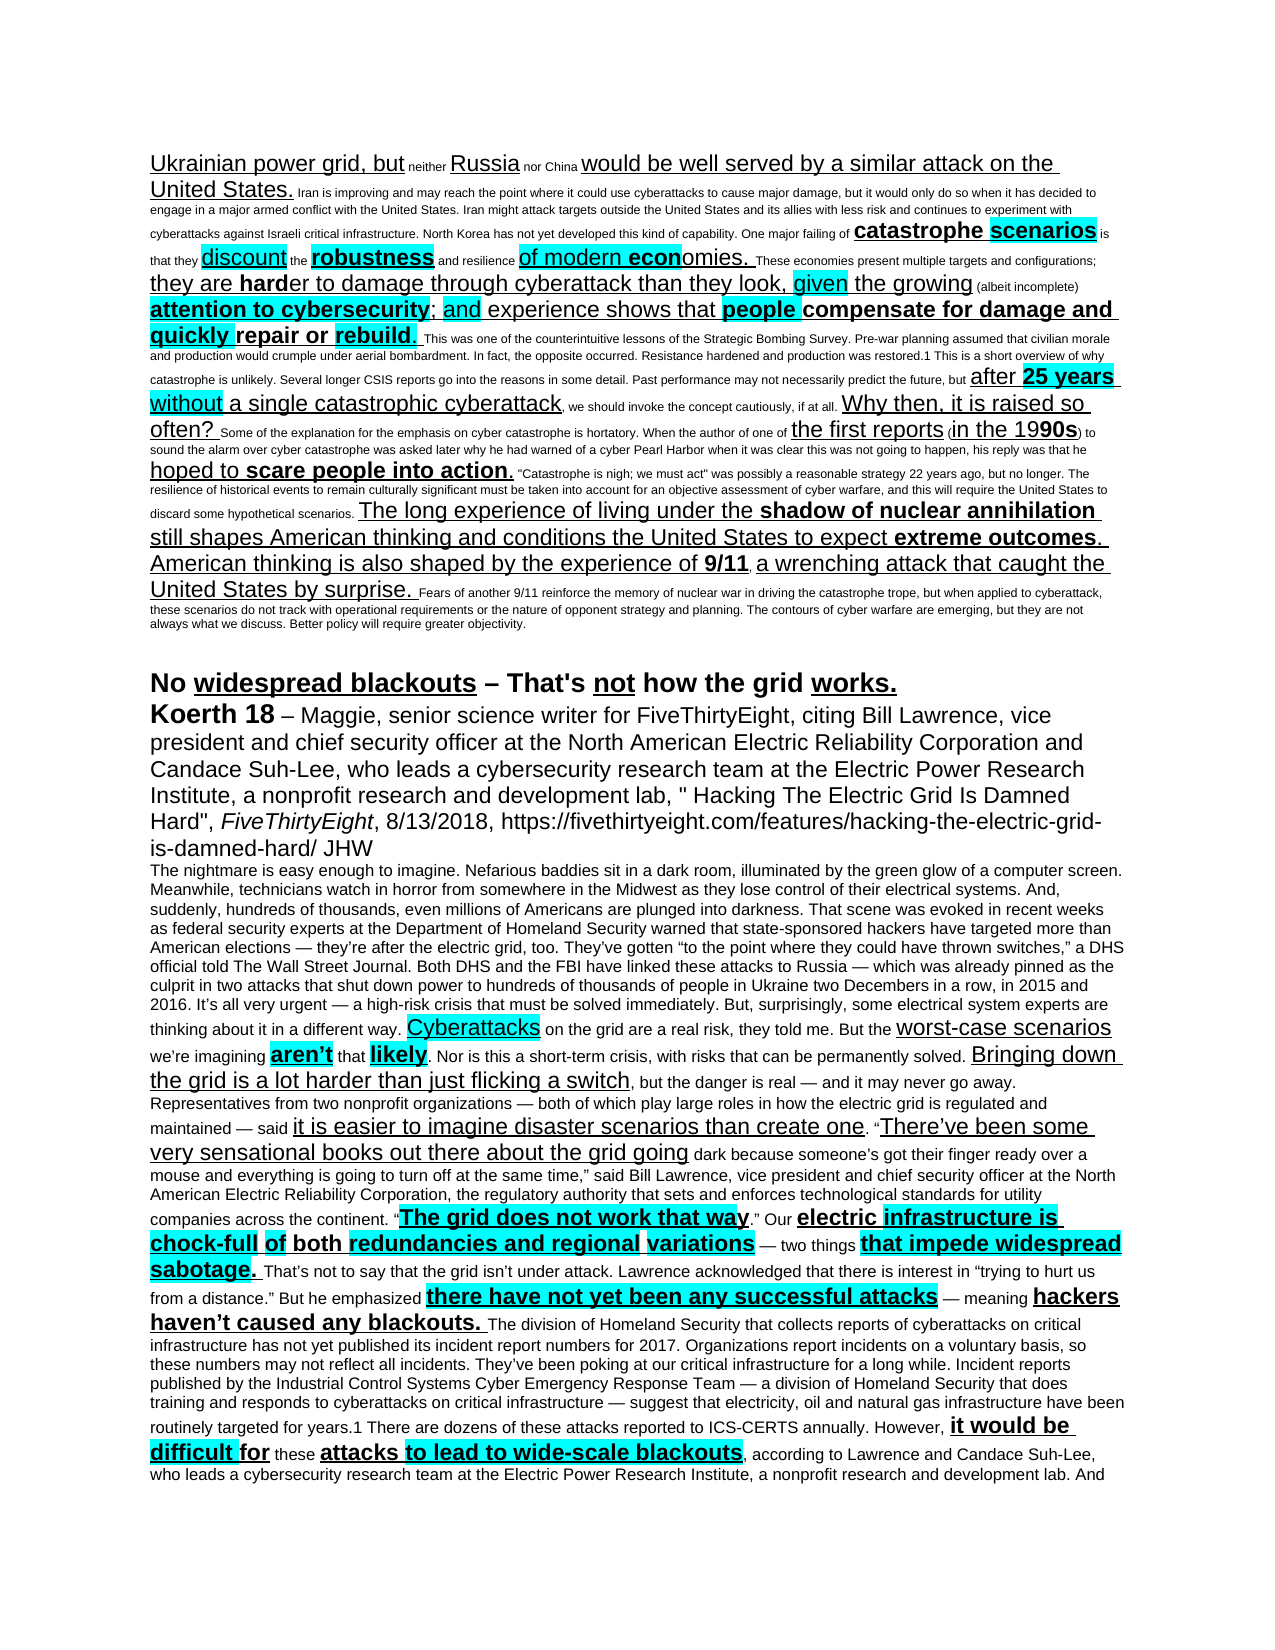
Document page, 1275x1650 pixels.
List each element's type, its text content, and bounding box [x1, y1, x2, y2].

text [150, 861, 1125, 1484]
subtitle No widespread blackouts – That's not how the grid works. [150, 667, 1125, 698]
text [150, 150, 1125, 632]
text Koerth 18 – Maggie, senior science writer for FiveThirtyEight, citing Bill Lawrence, vice president and chief security officer at the North American Electric Reliability Corporation and Candace Suh-Lee, who leads a cybersecurity research team at the Electric Power Research Institute, a nonprofit research and development lab, " Hacking The Electric Grid Is Damned Hard", FiveThirtyEight, 8/13/2018, https://fivethirtyeight.com/features/hacking-the-electric-grid-is-damned-hard/ JHW [150, 698, 1125, 861]
